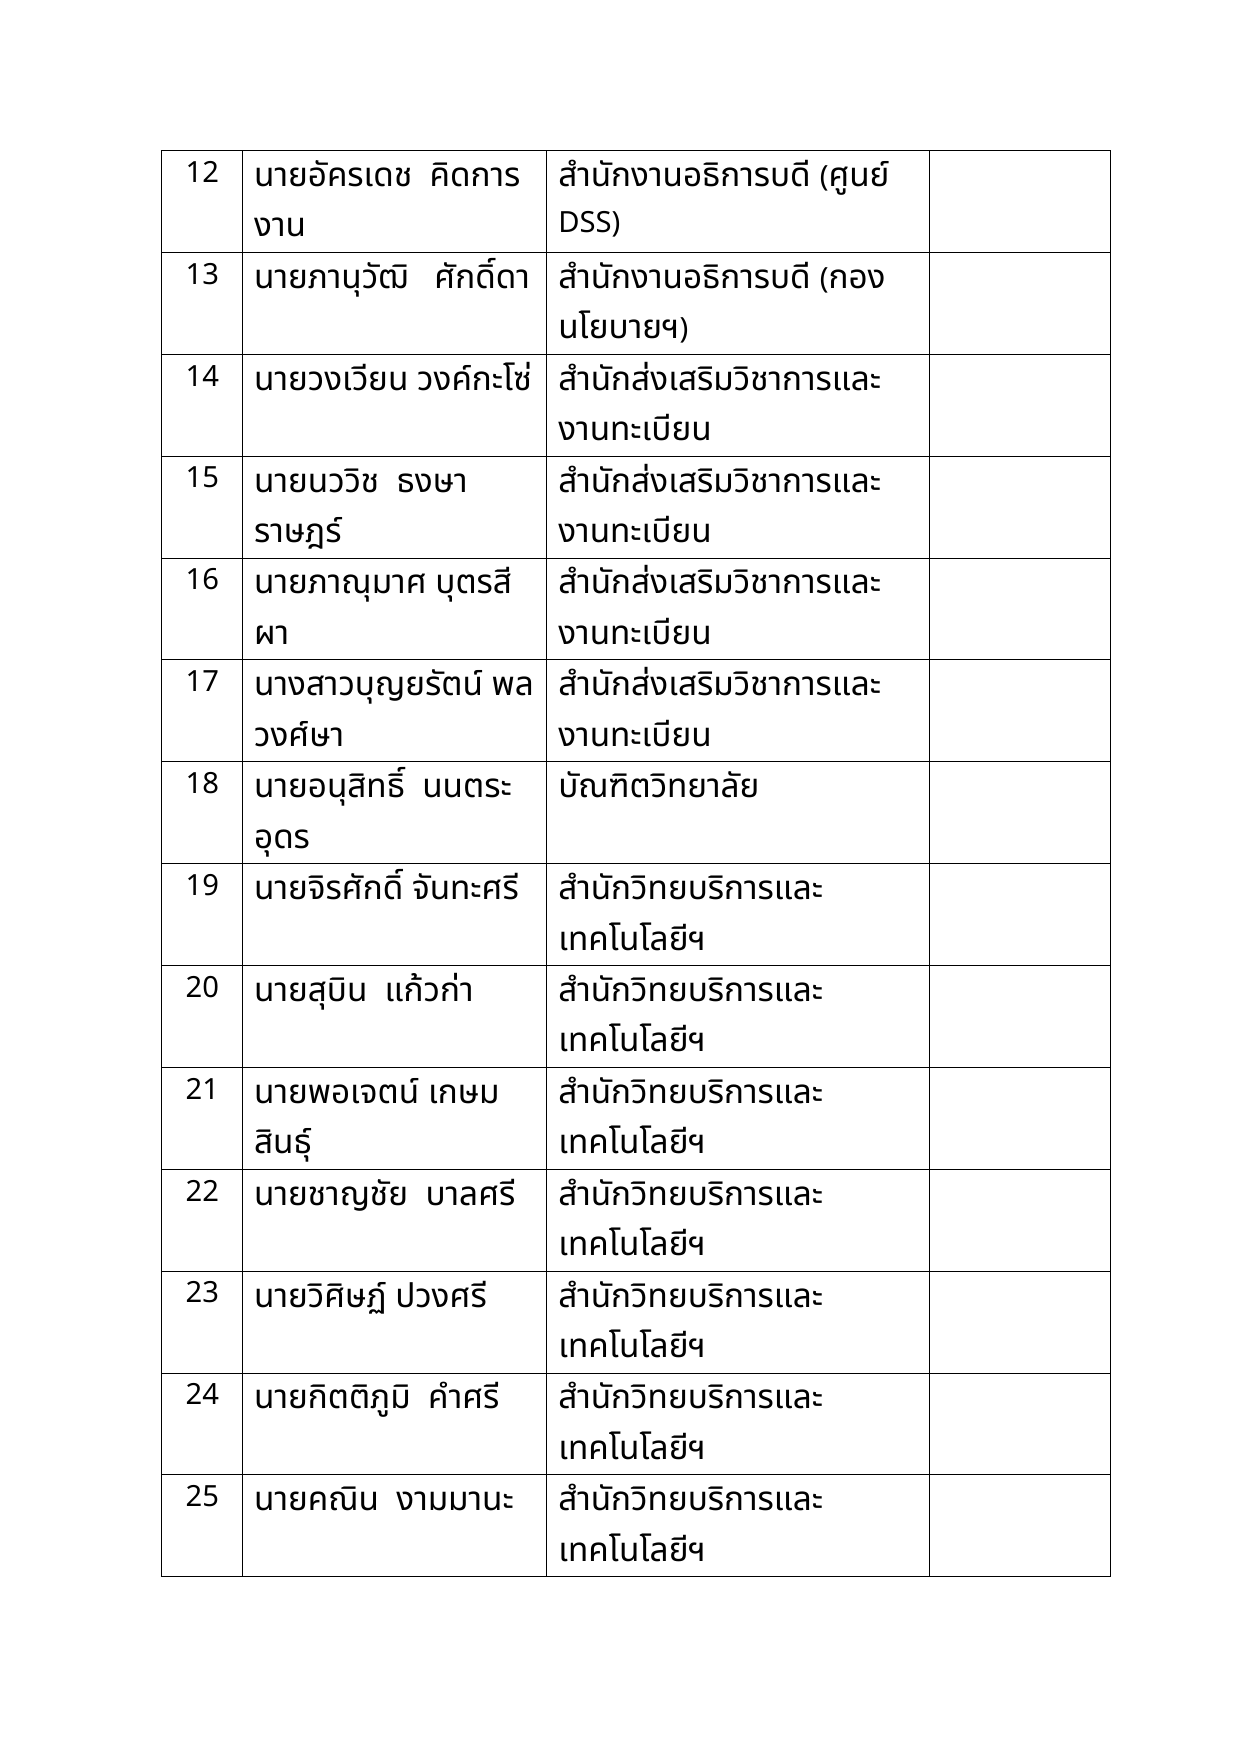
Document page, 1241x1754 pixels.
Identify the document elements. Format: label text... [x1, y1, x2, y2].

table_cell [930, 253, 1110, 354]
table_cell [930, 559, 1110, 659]
table_cell [930, 762, 1110, 863]
table_cell สำนักส่งเสริมวิชาการและงานทะเบียน [547, 660, 929, 761]
table_cell สำนักวิทยบริการและเทคโนโลยีฯ [547, 1170, 929, 1271]
table_cell 18 [162, 762, 242, 863]
table_cell [930, 151, 1110, 252]
table_cell [930, 1068, 1110, 1169]
table_cell นายนววิช ธงษาราษฎร์ [243, 457, 546, 557]
table_cell 19 [162, 864, 242, 965]
table_cell 22 [162, 1170, 242, 1271]
table_cell [930, 1272, 1110, 1372]
table_cell 21 [162, 1068, 242, 1169]
table_cell นางสาวบุญยรัตน์ พลวงศ์ษา [243, 660, 546, 761]
table_cell 14 [162, 355, 242, 456]
table_cell 12 [162, 151, 242, 252]
table_cell นายชาญชัย บาลศรี [243, 1170, 546, 1271]
table_cell [930, 1170, 1110, 1271]
table_cell นายกิตติภูมิ คำศรี [243, 1374, 546, 1474]
table_cell นายคณิน งามมานะ [243, 1475, 546, 1576]
table_cell นายวงเวียน วงค์กะโซ่ [243, 355, 546, 456]
table_cell 25 [162, 1475, 242, 1576]
table_cell สำนักวิทยบริการและเทคโนโลยีฯ [547, 966, 929, 1067]
table_cell สำนักส่งเสริมวิชาการและงานทะเบียน [547, 457, 929, 557]
table_cell [930, 1475, 1110, 1576]
table_cell [930, 864, 1110, 965]
table_cell สำนักส่งเสริมวิชาการและงานทะเบียน [547, 559, 929, 659]
table_cell สำนักงานอธิการบดี (กองนโยบายฯ) [547, 253, 929, 354]
table_cell สำนักงานอธิการบดี (ศูนย์ DSS) [547, 151, 929, 252]
table_cell นายพอเจตน์ เกษมสินธุ์ [243, 1068, 546, 1169]
table_cell นายวิศิษฏ์ ปวงศรี [243, 1272, 546, 1372]
table_cell สำนักวิทยบริการและเทคโนโลยีฯ [547, 1272, 929, 1372]
table_cell 24 [162, 1374, 242, 1474]
table_cell นายจิรศักดิ์ จันทะศรี [243, 864, 546, 965]
table_cell 16 [162, 559, 242, 659]
table_cell 20 [162, 966, 242, 1067]
table_cell สำนักส่งเสริมวิชาการและงานทะเบียน [547, 355, 929, 456]
table_cell สำนักวิทยบริการและเทคโนโลยีฯ [547, 1475, 929, 1576]
table_cell 23 [162, 1272, 242, 1372]
table_cell 17 [162, 660, 242, 761]
table_cell 13 [162, 253, 242, 354]
table_cell นายภานุวัฒิ ศักดิ์ดา [243, 253, 546, 354]
table_cell นายอนุสิทธิ์ นนตระอุดร [243, 762, 546, 863]
table_cell สำนักวิทยบริการและเทคโนโลยีฯ [547, 1068, 929, 1169]
table_cell [930, 457, 1110, 557]
table_cell 15 [162, 457, 242, 557]
table_cell นายอัครเดช คิดการงาน [243, 151, 546, 252]
table_cell สำนักวิทยบริการและเทคโนโลยีฯ [547, 1374, 929, 1474]
table_cell [930, 966, 1110, 1067]
table_cell [930, 1374, 1110, 1474]
table_cell [930, 660, 1110, 761]
table_cell นายภาณุมาศ บุตรสีผา [243, 559, 546, 659]
table_cell สำนักวิทยบริการและเทคโนโลยีฯ [547, 864, 929, 965]
table_cell [930, 355, 1110, 456]
table_cell นายสุบิน แก้วก่า [243, 966, 546, 1067]
table_cell บัณฑิตวิทยาลัย [547, 762, 929, 863]
